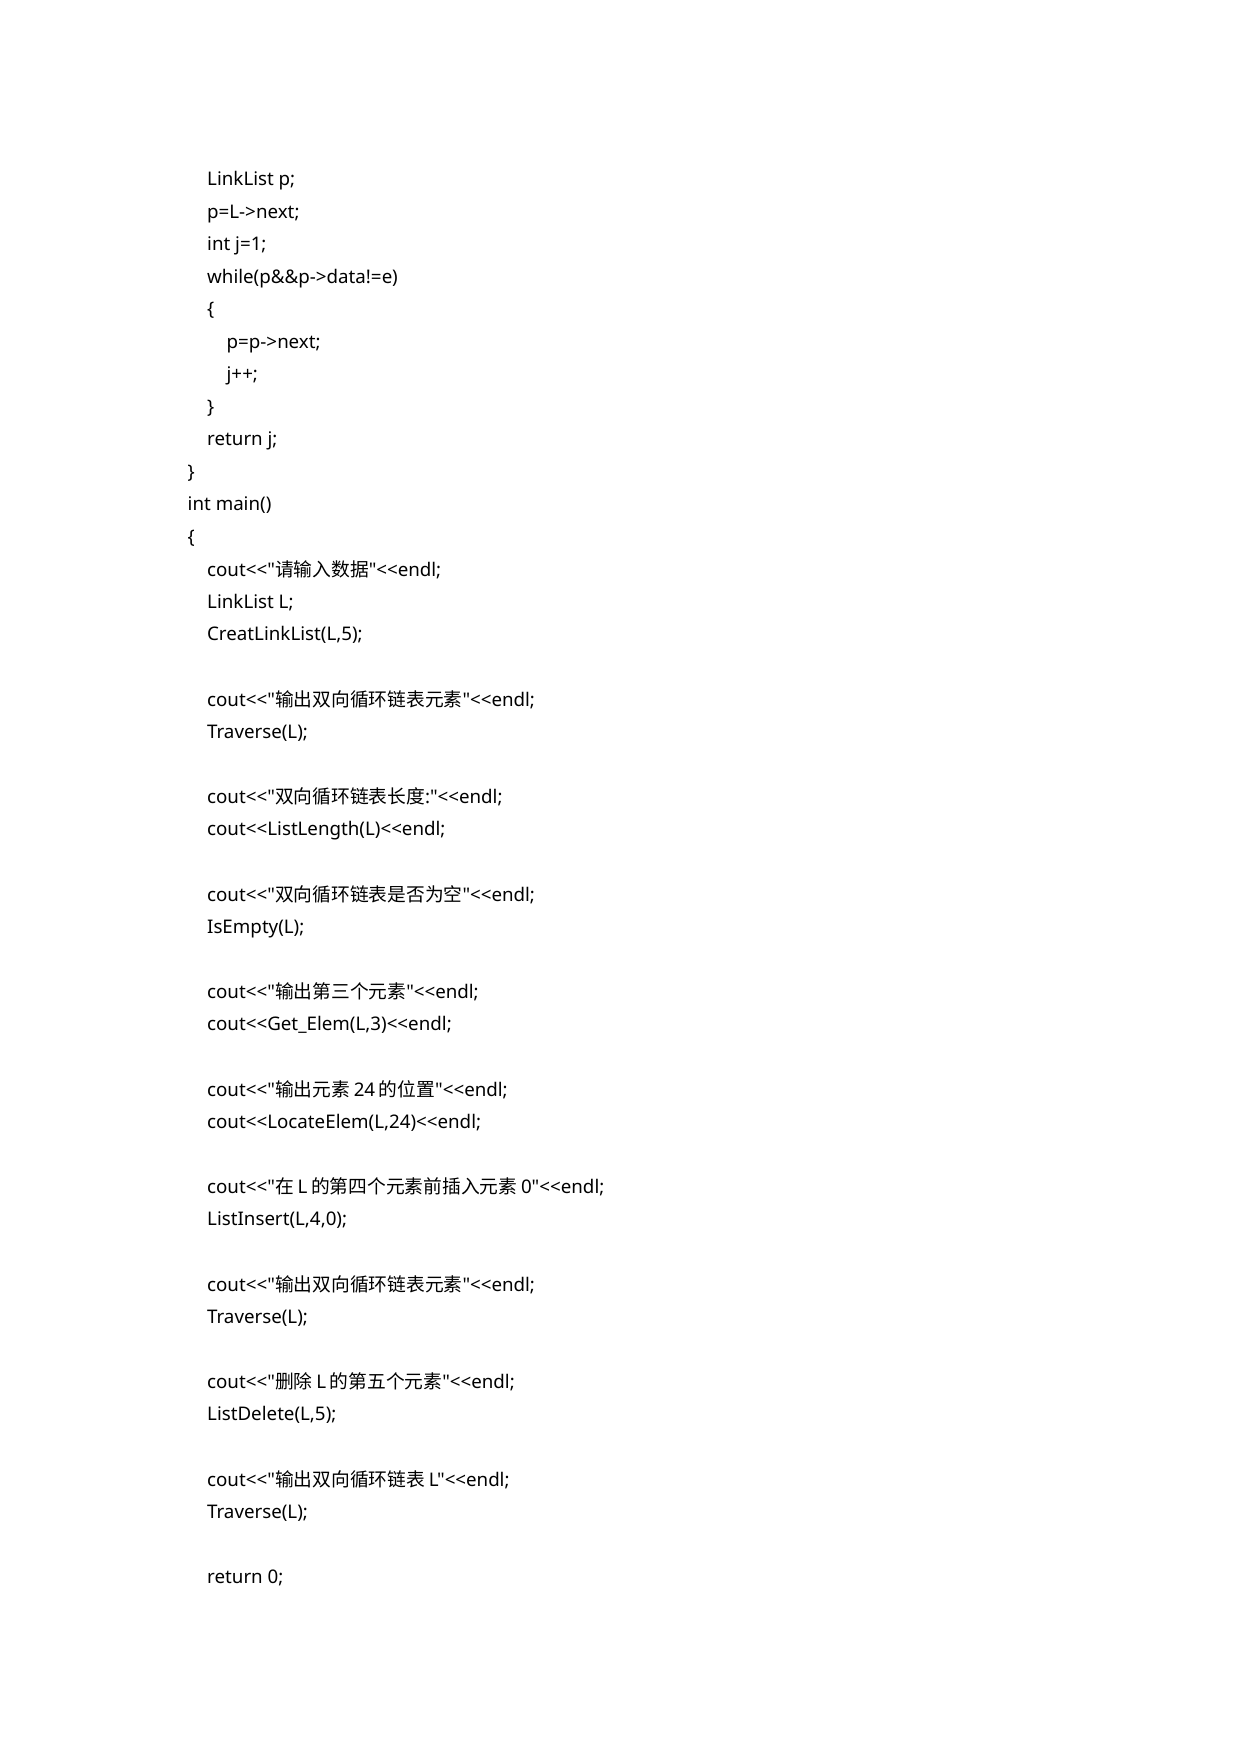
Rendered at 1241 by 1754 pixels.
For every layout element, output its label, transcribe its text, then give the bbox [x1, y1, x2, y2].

text Traverse(L); [187, 1299, 1053, 1332]
text cout<<"输出双向循环链表L"<<endl; [187, 1462, 1053, 1494]
text LinkList L; [187, 584, 1053, 617]
text j++; [187, 357, 1053, 389]
text cout<<"请输入数据"<<endl; [187, 552, 1053, 584]
text p=p->next; [187, 324, 1053, 357]
text int main() [187, 487, 1053, 519]
text } [187, 389, 1053, 422]
text while(p&&p->data!=e) [187, 259, 1053, 292]
text cout<<"在L的第四个元素前插入元素0"<<endl; [187, 1169, 1053, 1202]
text cout<<"输出双向循环链表元素"<<endl; [187, 682, 1053, 714]
text cout<<"输出元素24的位置"<<endl; [187, 1072, 1053, 1104]
text } [187, 454, 1053, 487]
text { [187, 519, 1053, 552]
text p=L->next; [187, 194, 1053, 227]
text LinkList p; [187, 162, 1053, 194]
text ListDelete(L,5); [187, 1397, 1053, 1429]
text Traverse(L); [187, 714, 1053, 747]
text cout<<"双向循环链表是否为空"<<endl; [187, 877, 1053, 909]
text return j; [187, 422, 1053, 454]
text Traverse(L); [187, 1494, 1053, 1527]
text cout<<"输出第三个元素"<<endl; [187, 974, 1053, 1007]
text { [187, 292, 1053, 324]
text cout<<ListLength(L)<<endl; [187, 812, 1053, 844]
text ListInsert(L,4,0); [187, 1202, 1053, 1234]
text cout<<"双向循环链表长度:"<<endl; [187, 779, 1053, 812]
text cout<<"删除L的第五个元素"<<endl; [187, 1364, 1053, 1397]
text return 0; [187, 1559, 1053, 1592]
text cout<<LocateElem(L,24)<<endl; [187, 1104, 1053, 1137]
text int j=1; [187, 227, 1053, 259]
text cout<<Get_Elem(L,3)<<endl; [187, 1007, 1053, 1039]
text cout<<"输出双向循环链表元素"<<endl; [187, 1267, 1053, 1299]
text IsEmpty(L); [187, 909, 1053, 942]
text CreatLinkList(L,5); [187, 617, 1053, 649]
